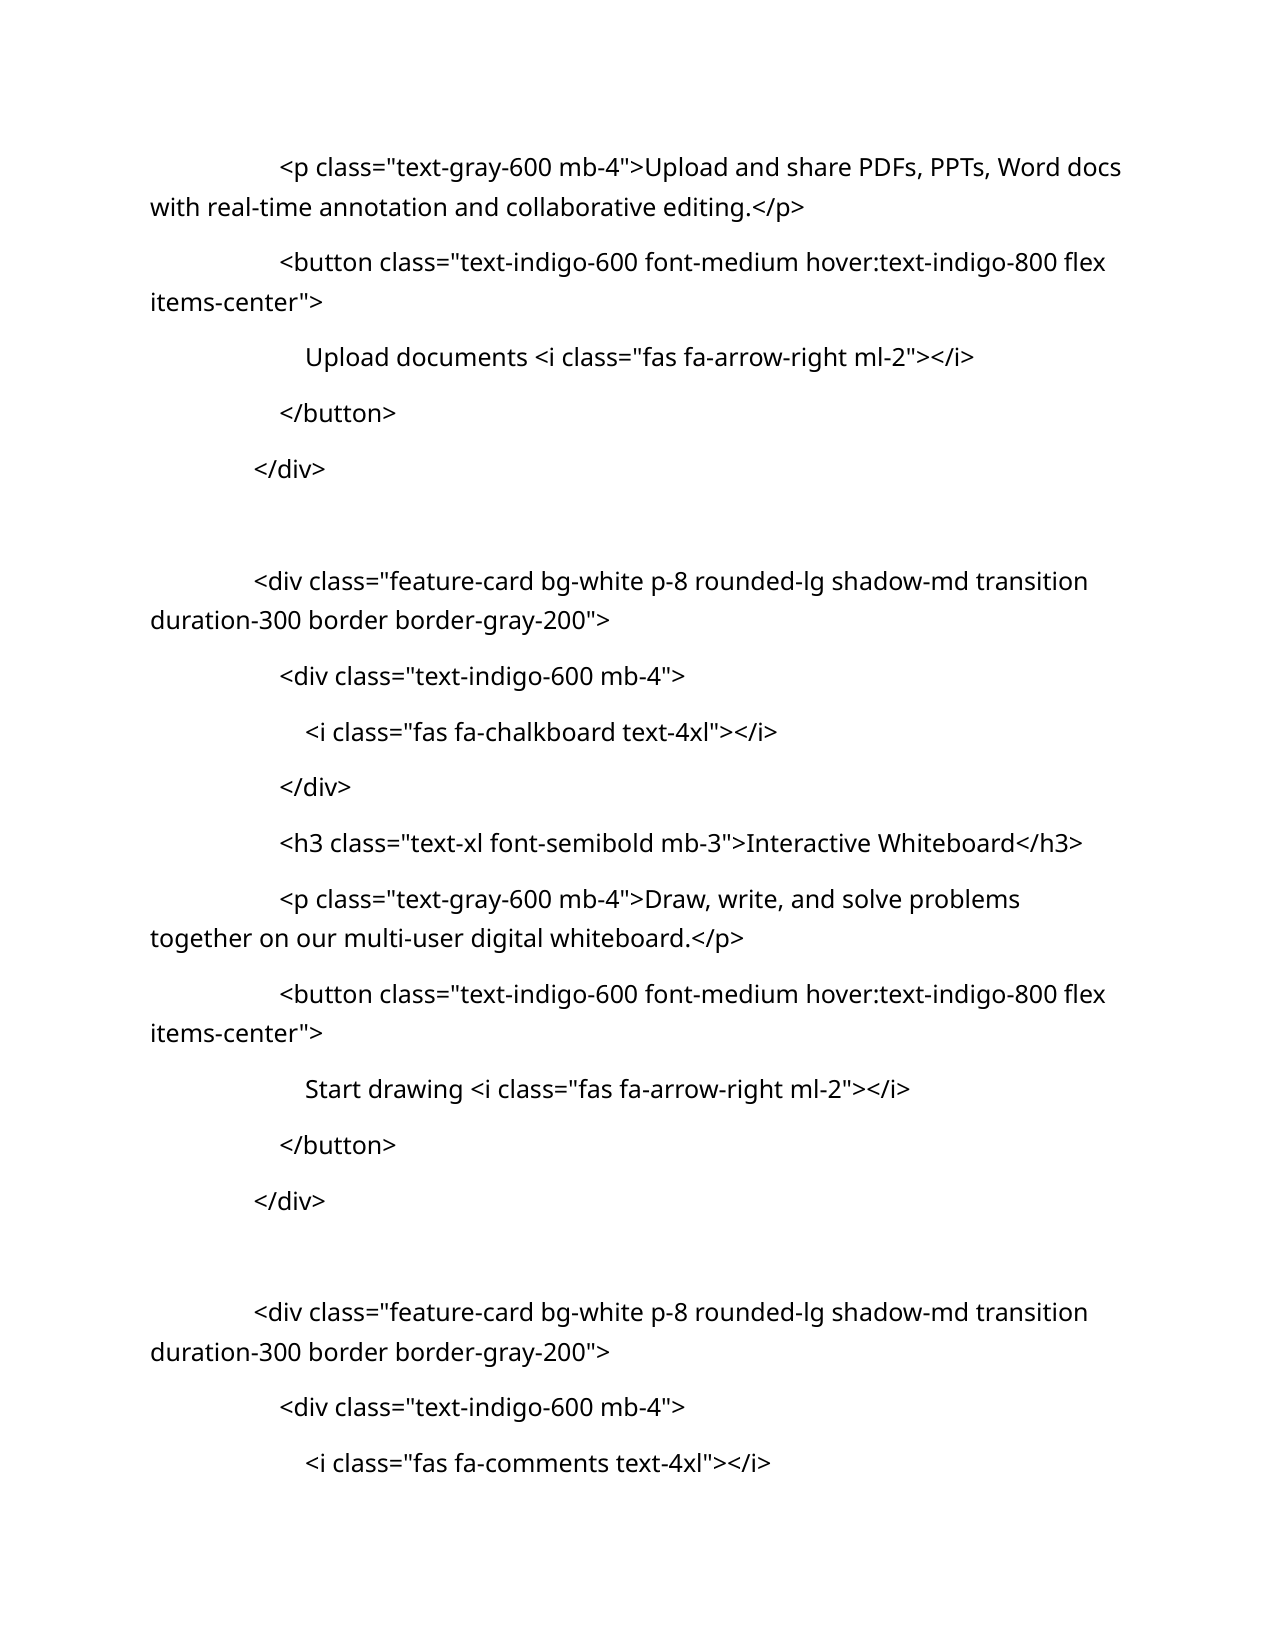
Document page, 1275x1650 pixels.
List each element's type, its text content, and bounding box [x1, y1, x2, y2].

text </button> [150, 1127, 1125, 1162]
text <button class="text-indigo-600 font-medium hover:text-indigo-800 flex items-center"> [150, 977, 1125, 1050]
text <button class="text-indigo-600 font-medium hover:text-indigo-800 flex items-center"> [150, 245, 1125, 318]
text <i class="fas fa-comments text-4xl"></i> [150, 1446, 1125, 1480]
text Start drawing <i class="fas fa-arrow-right ml-2"></i> [150, 1072, 1125, 1106]
text <div class="text-indigo-600 mb-4"> [150, 658, 1125, 692]
text <p class="text-gray-600 mb-4">Draw, write, and solve problems together on our multi-user digital whiteboard.</p> [150, 882, 1125, 955]
text <div class="text-indigo-600 mb-4"> [150, 1390, 1125, 1424]
text </div> [150, 1183, 1125, 1217]
text <div class="feature-card bg-white p-8 rounded-lg shadow-md transition duration-300 border border-gray-200"> [150, 563, 1125, 637]
text Upload documents <i class="fas fa-arrow-right ml-2"></i> [150, 340, 1125, 374]
text <h3 class="text-xl font-semibold mb-3">Interactive Whiteboard</h3> [150, 826, 1125, 860]
text </button> [150, 396, 1125, 430]
text </div> [150, 452, 1125, 486]
text <div class="feature-card bg-white p-8 rounded-lg shadow-md transition duration-300 border border-gray-200"> [150, 1295, 1125, 1368]
text </div> [150, 770, 1125, 804]
text <p class="text-gray-600 mb-4">Upload and share PDFs, PPTs, Word docs with real-time annotation and collaborative editing.</p> [150, 150, 1125, 223]
text <i class="fas fa-chalkboard text-4xl"></i> [150, 714, 1125, 748]
